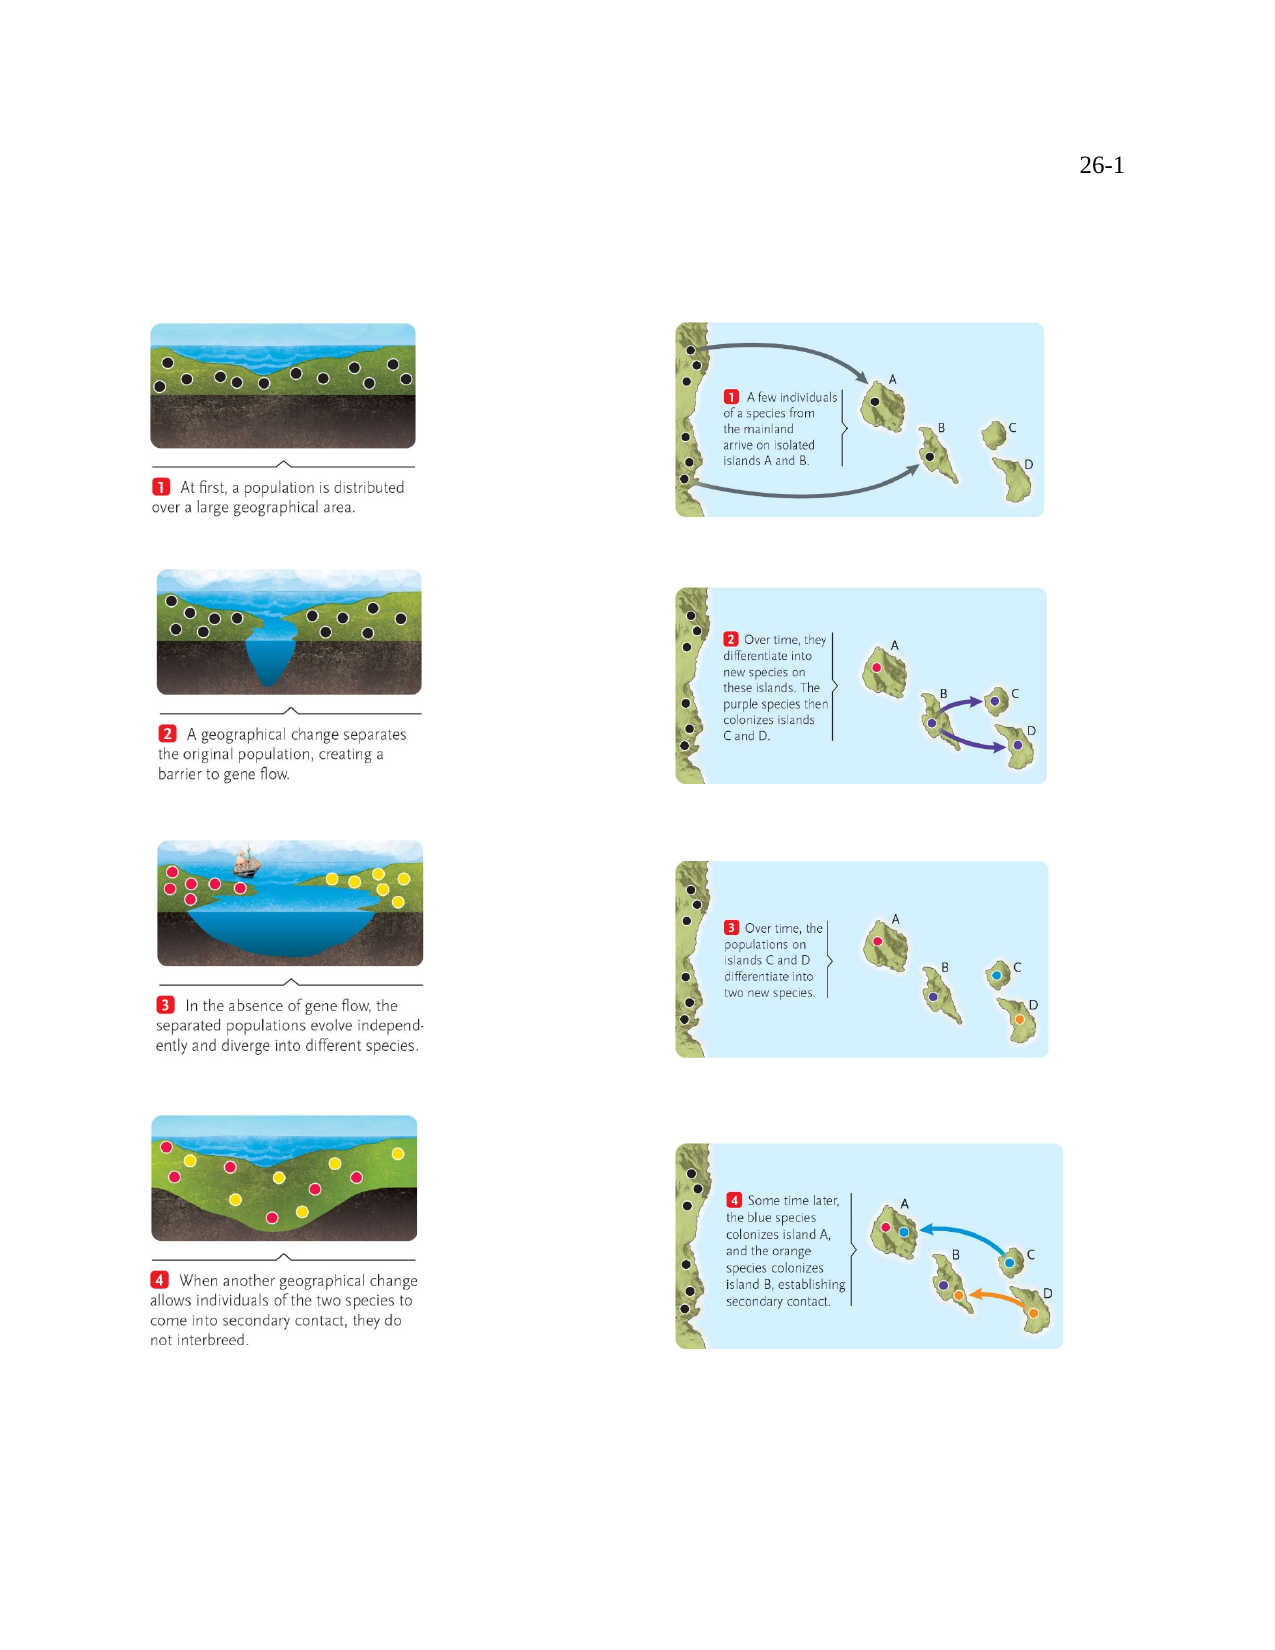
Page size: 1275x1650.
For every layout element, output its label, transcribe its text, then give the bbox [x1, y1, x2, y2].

picture [675, 587, 1047, 784]
picture [156, 840, 424, 1058]
picture [150, 323, 416, 517]
picture [156, 569, 422, 784]
text 26-1 [150, 150, 1125, 179]
picture [675, 322, 1044, 517]
picture [675, 861, 1049, 1058]
picture [675, 1143, 1064, 1349]
picture [150, 1115, 418, 1349]
